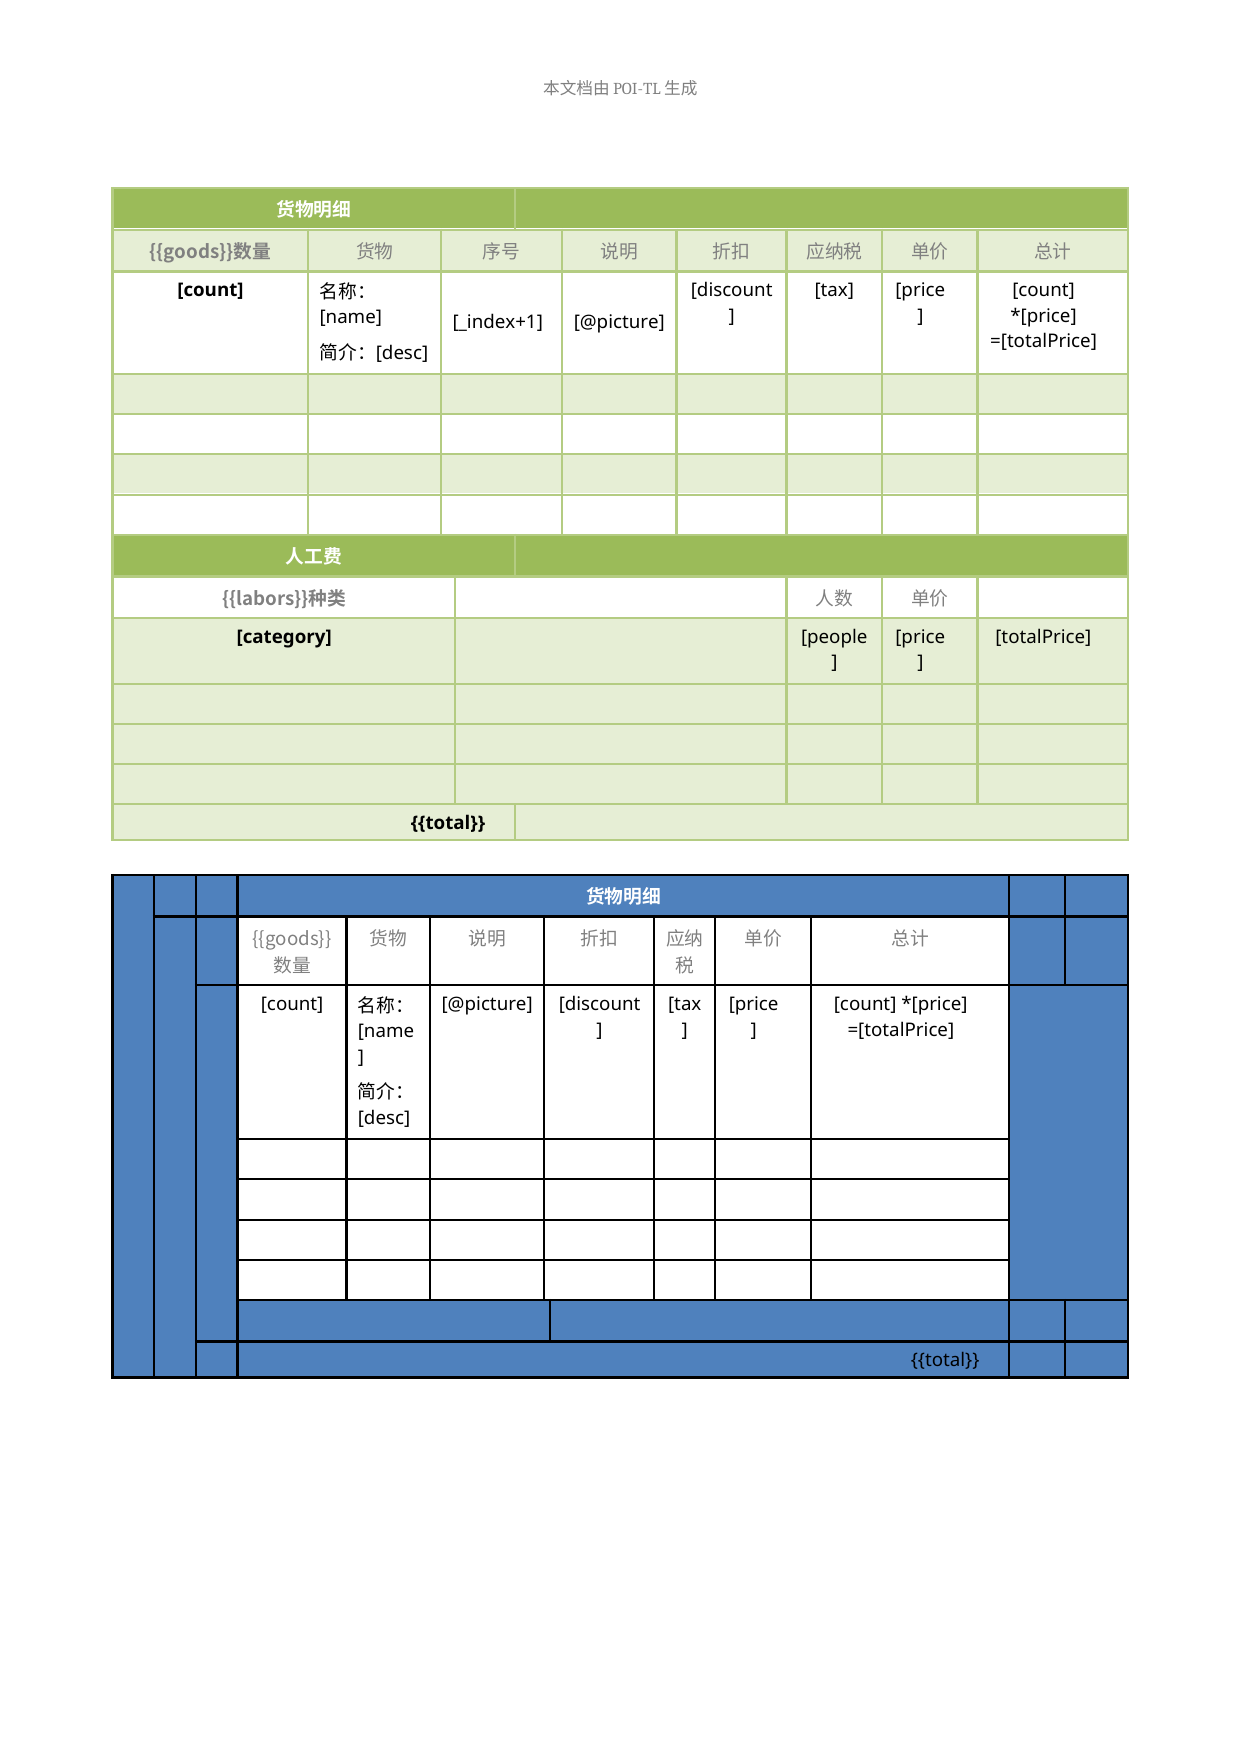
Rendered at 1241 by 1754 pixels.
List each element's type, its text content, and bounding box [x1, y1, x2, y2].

table_cell [197, 1343, 236, 1376]
table_cell [545, 1261, 653, 1299]
table_header [1066, 876, 1127, 915]
table_cell [883, 685, 976, 723]
table_cell [979, 578, 1127, 617]
table_cell [563, 415, 675, 453]
table_cell [788, 725, 881, 763]
table_cell [category] [114, 619, 454, 683]
table_cell [456, 685, 785, 723]
table_cell [812, 1140, 1008, 1178]
table_cell [count] *[price] =[totalPrice] [979, 273, 1127, 373]
table_cell 总计 [979, 231, 1127, 270]
table_header 货物明细 [114, 189, 514, 228]
table_cell [563, 496, 675, 533]
table_cell [price] [883, 273, 976, 373]
table_cell [883, 455, 976, 493]
table_cell [716, 1221, 810, 1258]
table_cell [197, 986, 236, 1340]
table_cell [309, 455, 440, 493]
table_cell [239, 1180, 345, 1218]
table_cell [1066, 1301, 1127, 1340]
table_cell [883, 375, 976, 413]
table_cell [price] [716, 986, 810, 1138]
table_cell [309, 375, 440, 413]
table_cell [678, 496, 785, 533]
table_cell [883, 765, 976, 803]
table_cell [563, 375, 675, 413]
table_cell [456, 619, 785, 683]
table_cell [812, 1221, 1008, 1258]
table_cell [788, 496, 881, 533]
table_cell 折扣 [678, 231, 785, 270]
table_cell 说明 [563, 231, 675, 270]
table_cell [1010, 986, 1127, 1299]
table_cell [788, 455, 881, 493]
table_cell [678, 455, 785, 493]
table_header [114, 876, 153, 1376]
table_cell [716, 1140, 810, 1178]
table_cell 应纳税 [788, 231, 881, 270]
table_cell {{total}} [239, 1343, 1008, 1376]
table_cell [@picture] [431, 986, 543, 1138]
table_cell [155, 918, 195, 1376]
table_cell 单价 [883, 231, 976, 270]
table_cell [516, 536, 1127, 575]
table_cell [979, 415, 1127, 453]
table_cell [discount] [678, 273, 785, 373]
table_cell {{labors}}种类 [114, 578, 454, 617]
table_cell [979, 375, 1127, 413]
table_cell [788, 375, 881, 413]
table_cell [788, 765, 881, 803]
table_cell [442, 375, 561, 413]
table_header [516, 189, 1127, 228]
table_cell [655, 1180, 714, 1218]
table_cell [442, 455, 561, 493]
table_cell [114, 685, 454, 723]
table_cell [883, 496, 976, 533]
table_cell [114, 455, 307, 493]
table_cell [114, 496, 307, 533]
table_cell [114, 765, 454, 803]
table_cell [people] [788, 619, 881, 683]
table_cell [716, 1180, 810, 1218]
table_cell [tax] [655, 986, 714, 1138]
table_header 货物明细 [239, 876, 1008, 915]
table_cell [tax] [788, 273, 881, 373]
table_cell 单价 [716, 918, 810, 984]
table_cell [788, 415, 881, 453]
table_cell 名称：[name] 简介：[desc] [348, 986, 429, 1138]
table_cell [count] [239, 986, 345, 1138]
table_cell 总计 [812, 918, 1008, 984]
table_cell 应纳税 [655, 918, 714, 984]
table_cell [114, 375, 307, 413]
table_cell [discount] [545, 986, 653, 1138]
table_cell [239, 1261, 345, 1299]
table_cell [563, 455, 675, 493]
table_cell [count] [114, 273, 307, 373]
table_cell [979, 496, 1127, 533]
table_cell [655, 1140, 714, 1178]
table_cell 人工费 [114, 536, 514, 575]
table_cell [239, 1301, 549, 1340]
table_cell [price] [883, 619, 976, 683]
table_cell 序号 [442, 231, 561, 270]
table_cell 人数 [788, 578, 881, 617]
table_cell 说明 [431, 918, 543, 984]
table_cell [979, 455, 1127, 493]
table_cell [979, 725, 1127, 763]
table_cell [442, 496, 561, 533]
table_header [1010, 876, 1064, 915]
table_cell [655, 1261, 714, 1299]
table_cell 货物 [348, 918, 429, 984]
table_header [155, 876, 195, 915]
table_cell 名称：[name] 简介：[desc] [309, 273, 440, 373]
table_cell [812, 1261, 1008, 1299]
table_cell [197, 918, 236, 984]
table_cell [456, 725, 785, 763]
table_cell [309, 496, 440, 533]
table_cell [1066, 1343, 1127, 1376]
table_cell [812, 1180, 1008, 1218]
table_cell [516, 805, 1127, 839]
table_cell [716, 1261, 810, 1299]
table_cell [348, 1140, 429, 1178]
table_cell [1066, 918, 1127, 984]
table_cell [456, 765, 785, 803]
table_cell [883, 415, 976, 453]
table_cell [678, 415, 785, 453]
table_cell [883, 725, 976, 763]
table_cell {{goods}}数量 [114, 231, 307, 270]
table_cell [545, 1140, 653, 1178]
table_cell [431, 1180, 543, 1218]
table_cell [545, 1221, 653, 1258]
table_cell [_index+1] [442, 273, 561, 373]
table_cell 货物 [309, 231, 440, 270]
table_cell [678, 375, 785, 413]
table_cell [totalPrice] [979, 619, 1127, 683]
table_cell [309, 415, 440, 453]
table_cell [431, 1140, 543, 1178]
table_header [197, 876, 236, 915]
table_cell [1010, 1343, 1064, 1376]
table_cell [979, 685, 1127, 723]
table_cell [348, 1221, 429, 1258]
table_cell [431, 1261, 543, 1299]
table_cell [@picture] [563, 273, 675, 373]
table_cell [551, 1301, 1008, 1340]
table_cell [348, 1180, 429, 1218]
table_cell [456, 578, 785, 617]
table_cell [114, 725, 454, 763]
table_cell 单价 [883, 578, 976, 617]
table_cell {{goods}}数量 [239, 918, 345, 984]
table_cell [239, 1140, 345, 1178]
table_cell {{total}} [114, 805, 514, 839]
table_cell [788, 685, 881, 723]
table_cell [1010, 918, 1064, 984]
table_cell [545, 1180, 653, 1218]
table_cell [1010, 1301, 1064, 1340]
table_cell [442, 415, 561, 453]
table_cell [348, 1261, 429, 1299]
table_cell [979, 765, 1127, 803]
table_cell [114, 415, 307, 453]
table_cell [count] *[price] =[totalPrice] [812, 986, 1008, 1138]
table_cell [655, 1221, 714, 1258]
table_cell [239, 1221, 345, 1258]
table_cell 折扣 [545, 918, 653, 984]
table_cell [431, 1221, 543, 1258]
